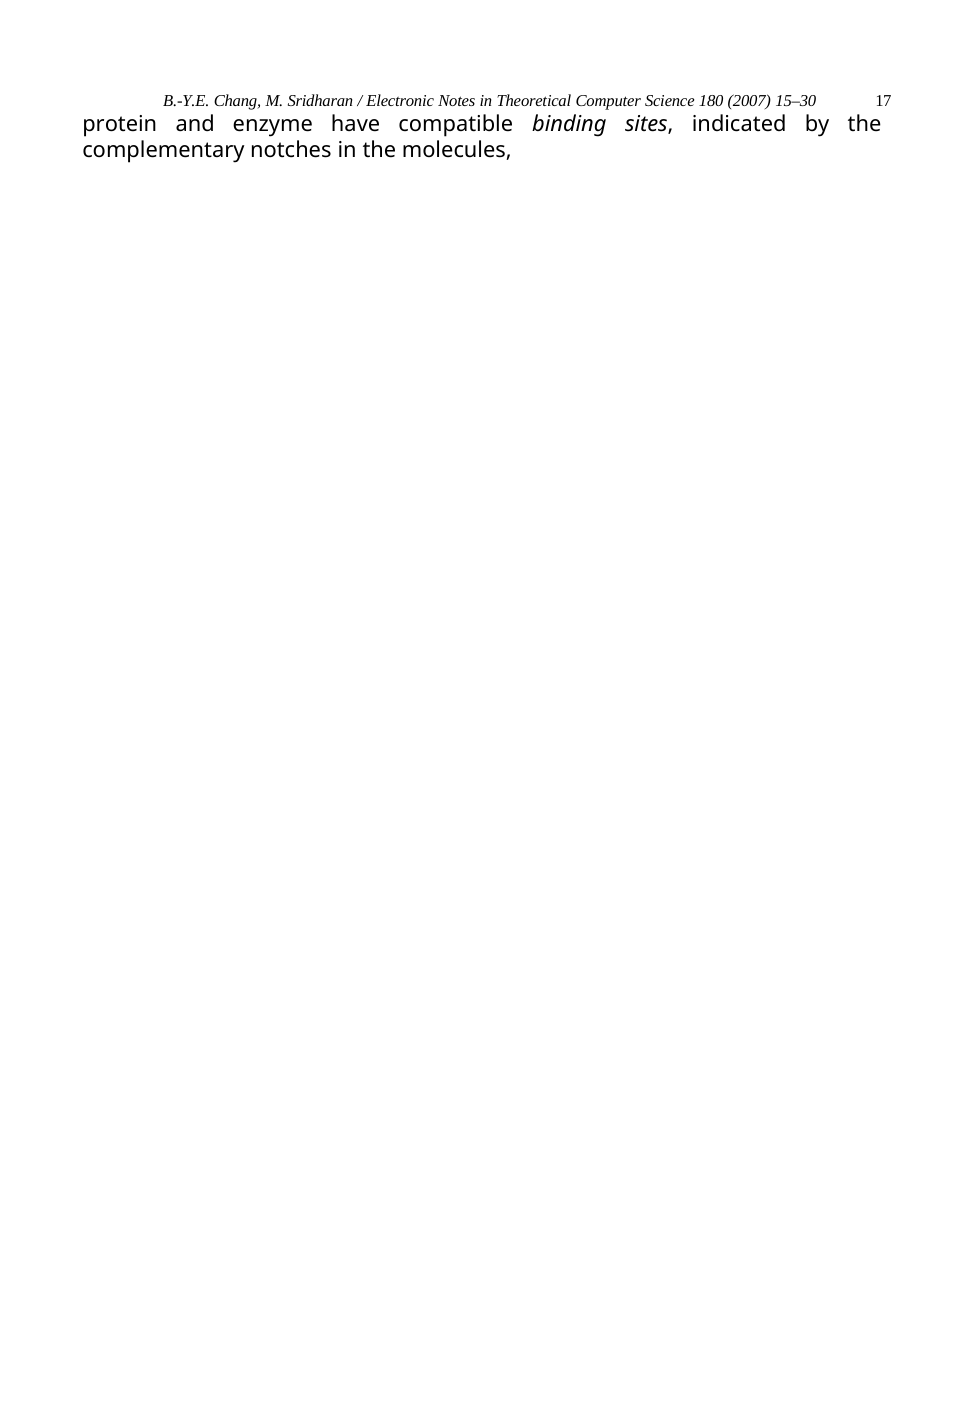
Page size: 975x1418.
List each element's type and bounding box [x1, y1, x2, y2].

text [82, 110, 881, 164]
